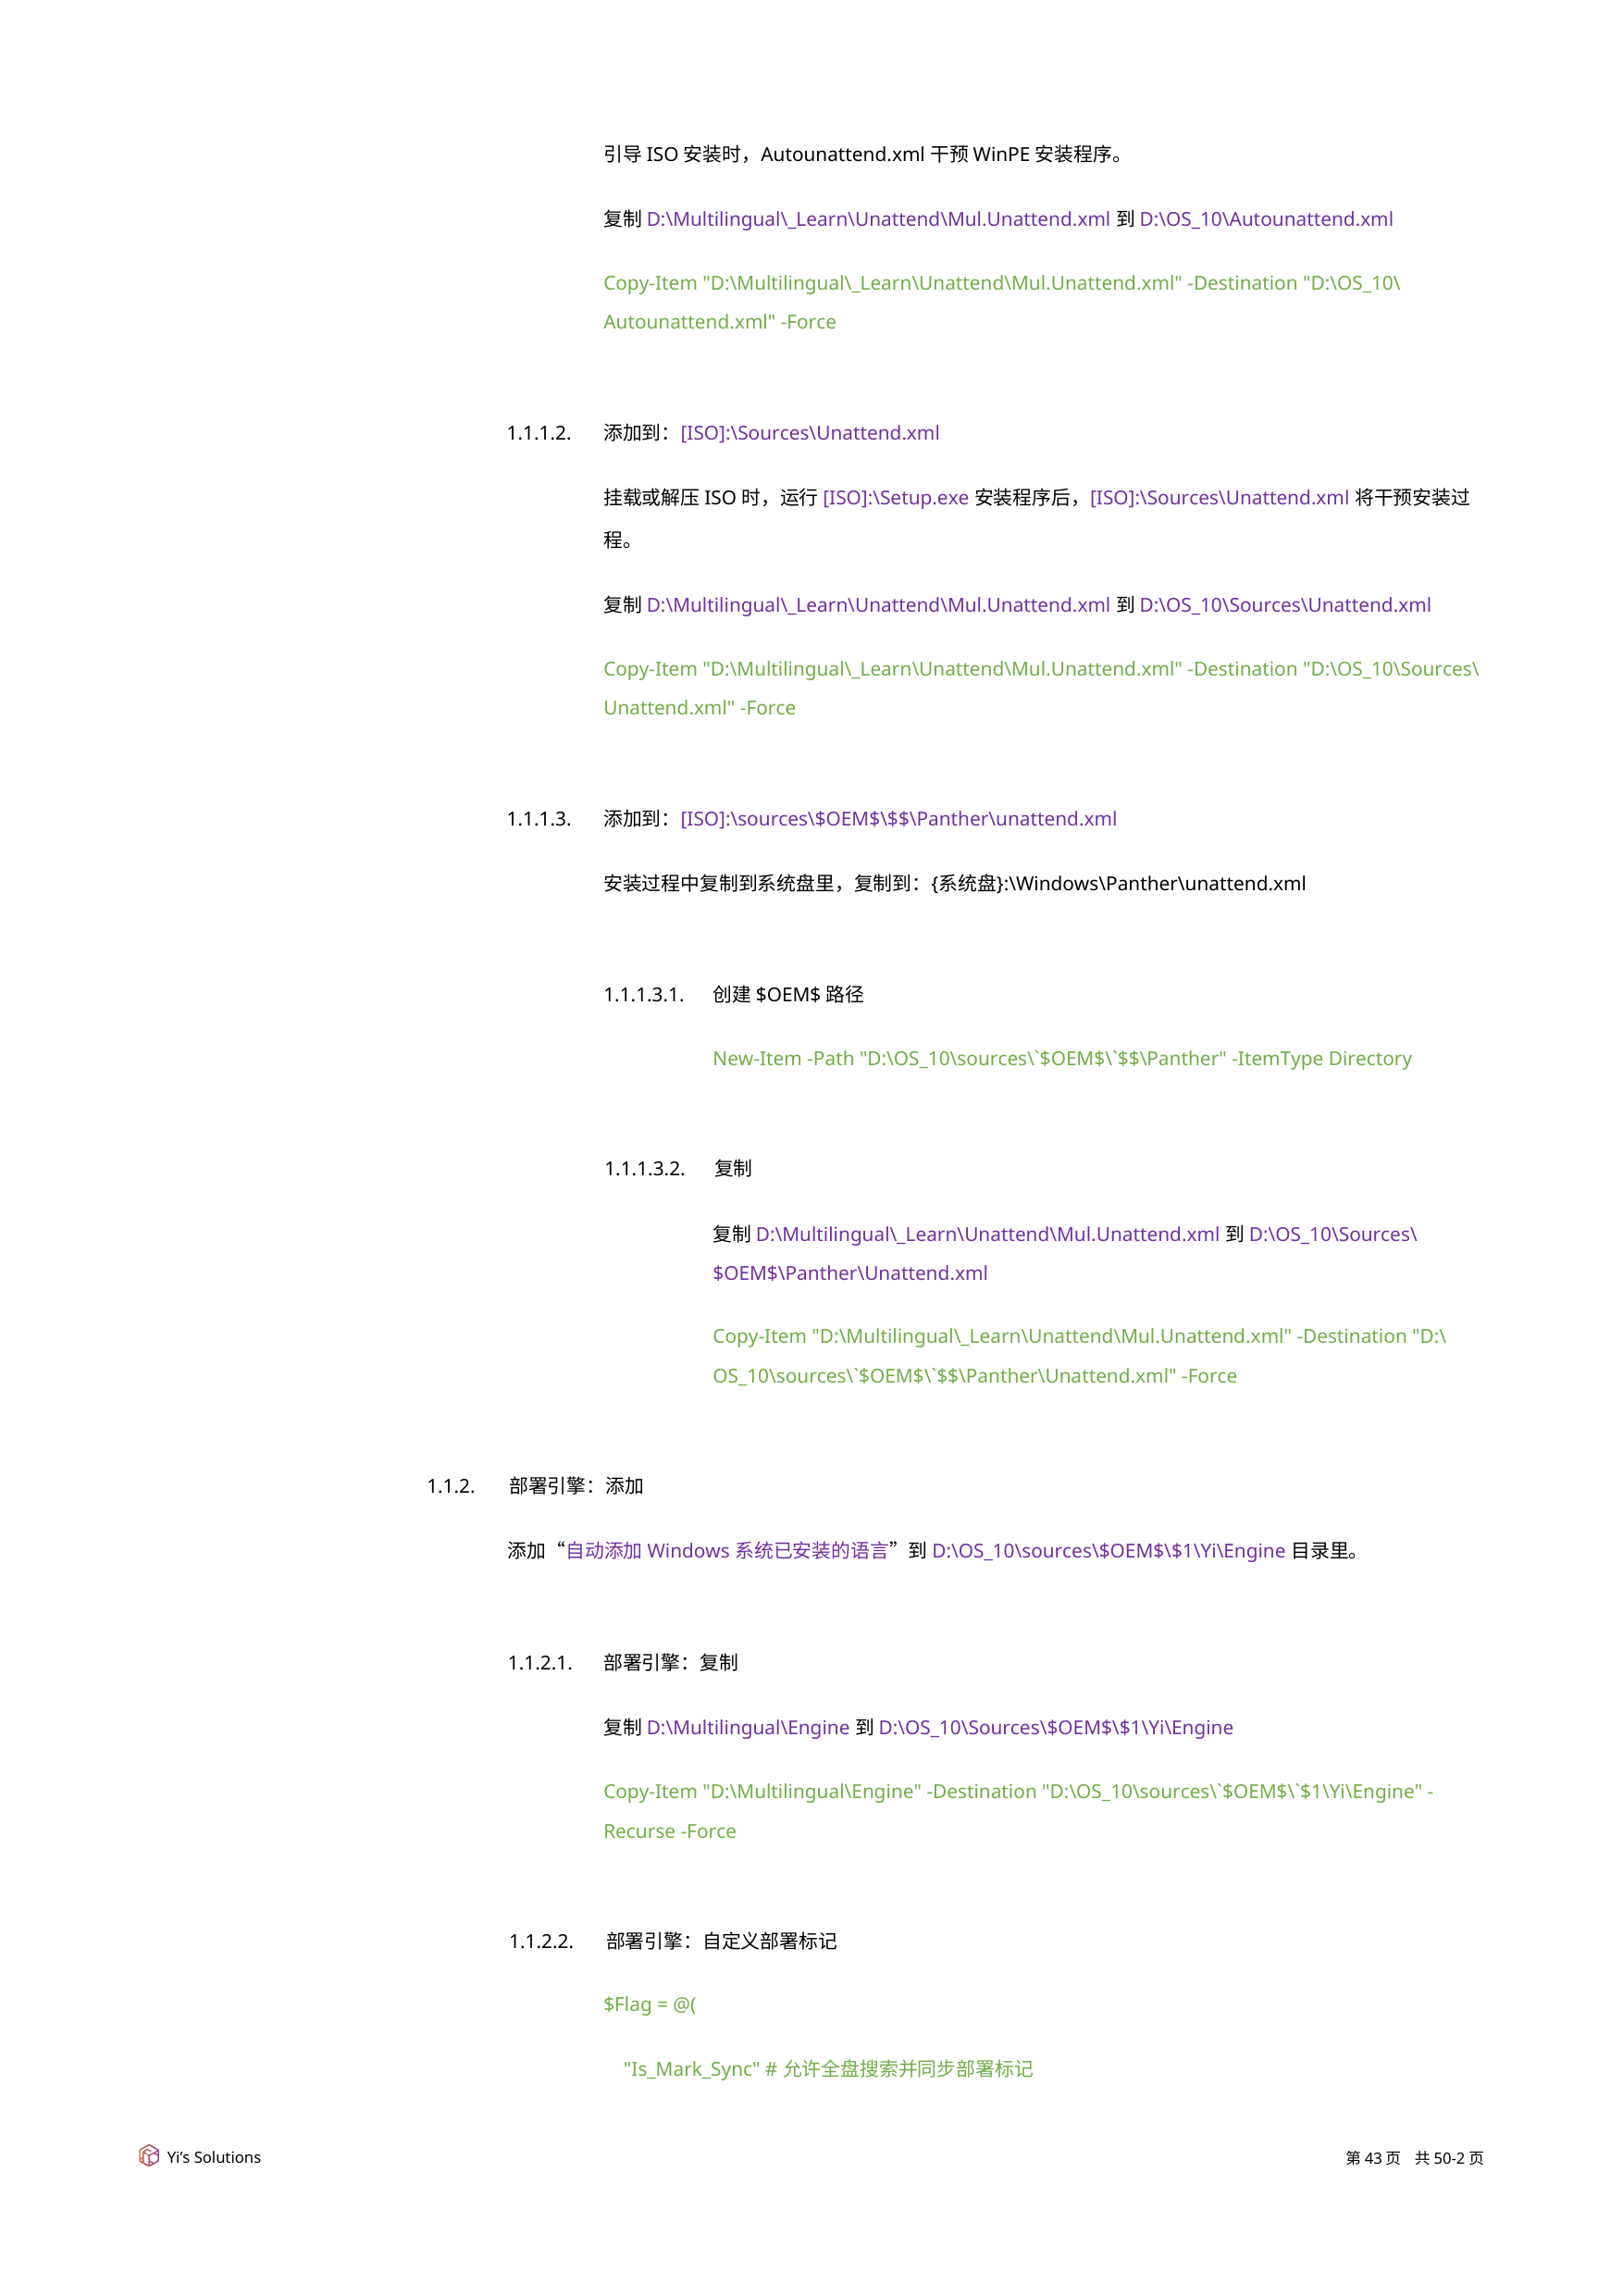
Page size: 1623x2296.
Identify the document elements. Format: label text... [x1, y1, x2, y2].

list 安装过程中复制到系统盘里，复制到：{系统盘}:\Windows\Panther\unattend.xml [603, 868, 1484, 896]
subtitle 添加到：[ISO]:\Sources\Unattend.xml [506, 417, 1484, 445]
text 引导 ISO 安装时，Autounattend.xml 干预 WinPE 安装程序。 [603, 139, 1484, 167]
subtitle 部署引擎：自定义部署标记 [509, 1926, 1484, 1955]
picture [139, 2144, 159, 2166]
list 复制 D:\Multilingual\_Learn\Unattend\Mul.Unattend.xml 到 D:\OS_10\Sources\$OEM$\Panther\Unattend.xml [712, 1219, 1484, 1286]
text 添加“自动添加 Windows 系统已安装的语言”到 D:\OS_10\sources\$OEM$\$1\Yi\Engine 目录里。 [508, 1536, 1484, 1564]
subtitle 添加到：[ISO]:\sources\$OEM$\$$\Panther\unattend.xml [506, 803, 1484, 831]
list 复制 D:\Multilingual\_Learn\Unattend\Mul.Unattend.xml 到 D:\OS_10\Sources\Unattend.xml [603, 590, 1484, 617]
subtitle 部署引擎：复制 [508, 1647, 1484, 1676]
list $Flag = @( [603, 1992, 1484, 2017]
list Copy-Item "D:\Multilingual\_Learn\Unattend\Mul.Unattend.xml" -Destination "D:\OS_10\sources\`$OEM$\`$$\Panther\Unattend.xml" -Force [712, 1322, 1484, 1388]
subtitle 复制 [604, 1154, 1484, 1182]
list New-Item -Path "D:\OS_10\sources\`$OEM$\`$$\Panther" -ItemType Directory [712, 1045, 1484, 1071]
list Copy-Item "D:\Multilingual\_Learn\Unattend\Mul.Unattend.xml" -Destination "D:\OS_10\Sources\Unattend.xml" -Force [603, 655, 1484, 721]
list 复制 D:\Multilingual\_Learn\Unattend\Mul.Unattend.xml 到 D:\OS_10\Autounattend.xml [603, 204, 1484, 232]
list 挂载或解压 ISO 时，运行 [ISO]:\Setup.exe 安装程序后，[ISO]:\Sources\Unattend.xml 将干预安装过程。 [603, 482, 1484, 552]
list 复制 D:\Multilingual\Engine 到 D:\OS_10\Sources\$OEM$\$1\Yi\Engine [603, 1713, 1484, 1741]
subtitle 部署引擎：添加 [427, 1471, 1484, 1499]
list Copy-Item "D:\Multilingual\_Learn\Unattend\Mul.Unattend.xml" -Destination "D:\OS_10\Autounattend.xml" -Force [603, 269, 1484, 335]
subtitle 创建 $OEM$ 路径 [603, 980, 1484, 1008]
list Copy-Item "D:\Multilingual\Engine" -Destination "D:\OS_10\sources\`$OEM$\`$1\Yi\Engine" -Recurse -Force [603, 1778, 1484, 1843]
list "Is_Mark_Sync" # 允许全盘搜索并同步部署标记 [603, 2054, 1484, 2081]
